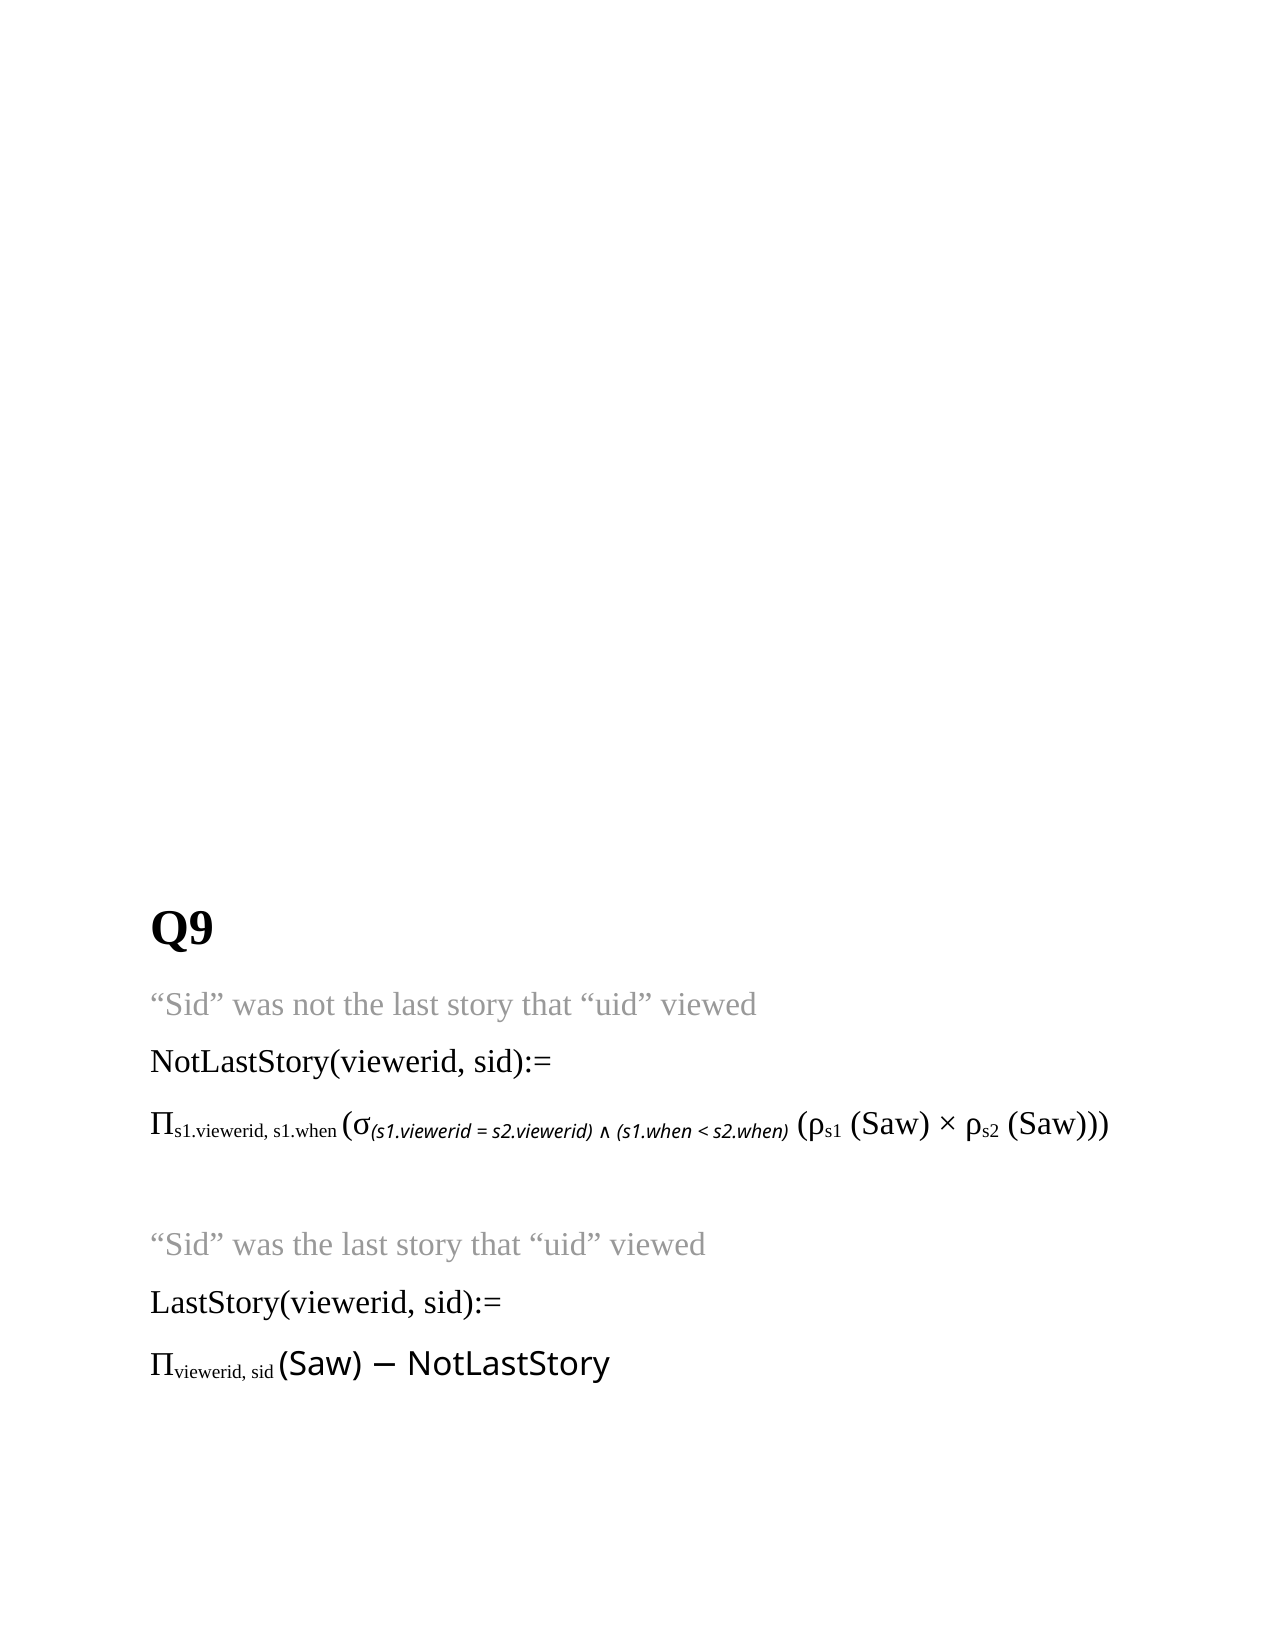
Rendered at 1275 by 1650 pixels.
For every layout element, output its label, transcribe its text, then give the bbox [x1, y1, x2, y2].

text NotLastStory(viewerid, sid):= [150, 1041, 1125, 1079]
text LastStory(viewerid, sid):= [150, 1282, 1125, 1320]
text “Sid” was the last story that “uid” viewed [150, 1224, 1125, 1263]
text “Sid” was not the last story that “uid” viewed [150, 984, 1125, 1022]
text Πviewerid, sid (Saw) − NotLastStory [150, 1339, 1125, 1385]
text Πs1.viewerid, s1.when (σ(s1.viewerid = s2.viewerid) ∧ (s1.when < s2.when) (ρs1 (Saw) × ρs2 (Saw))) [150, 1099, 1125, 1144]
text Q9 [150, 897, 1125, 955]
